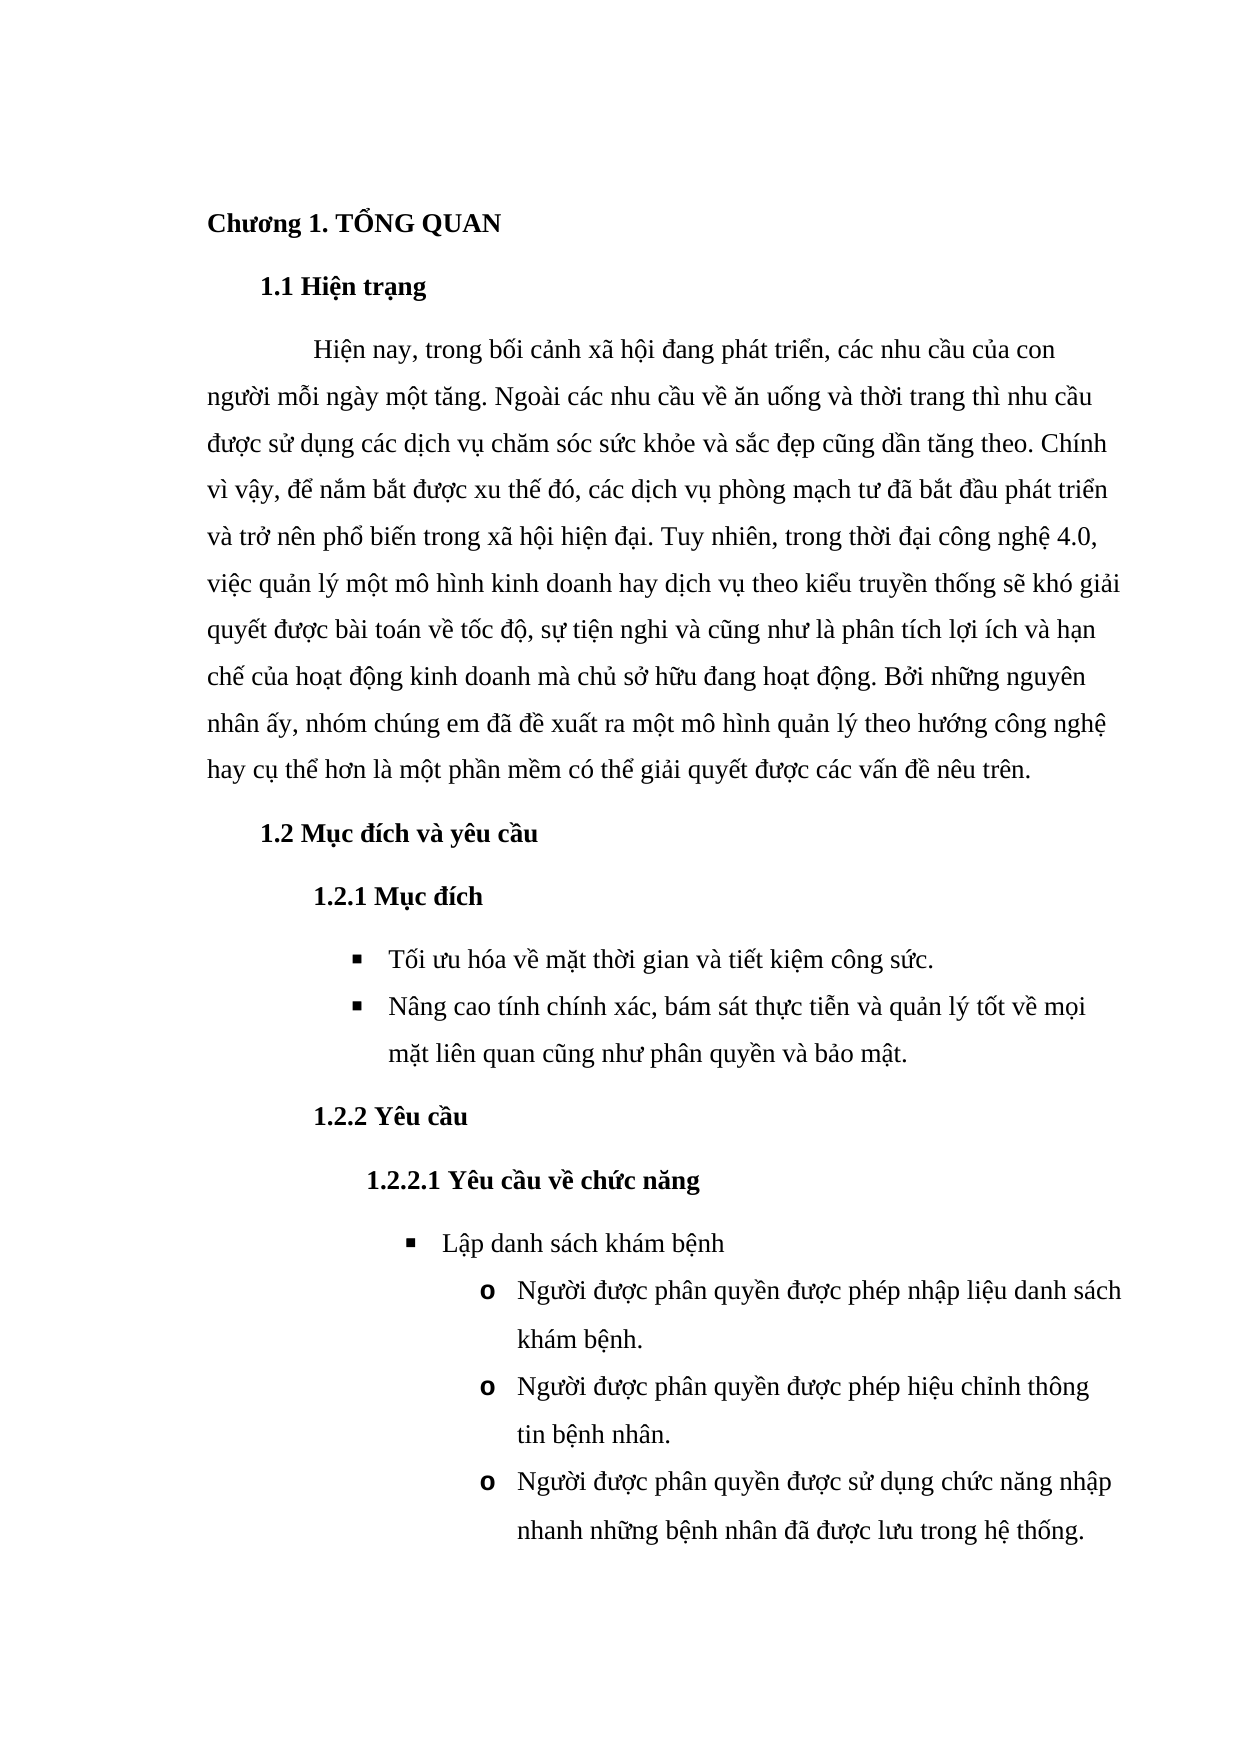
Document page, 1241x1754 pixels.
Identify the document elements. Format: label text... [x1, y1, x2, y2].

text 1.2.2.1 Yêu cầu về chức năng [207, 1164, 1122, 1195]
text 1.2.2 Yêu cầu [313, 1100, 1122, 1132]
text Hiện nay, trong bối cảnh xã hội đang phát triển, các nhu cầu của con người mỗi ngày một tăng. Ngoài các nhu cầu về ăn uống và thời trang thì nhu cầu được sử dụng các dịch vụ chăm sóc sức khỏe và sắc đẹp cũng dần tăng theo. Chính vì vậy, để nắm bắt được xu thế đó, các dịch vụ phòng mạch tư đã bắt đầu phát triển và trở nên phổ biến trong xã hội hiện đại. Tuy nhiên, trong thời đại công nghệ 4.0, việc quản lý một mô hình kinh doanh hay dịch vụ theo kiểu truyền thống sẽ khó giải quyết được bài toán về tốc độ, sự tiện nghi và cũng như là phân tích lợi ích và hạn chế của hoạt động kinh doanh mà chủ sở hữu đang hoạt động. Bởi những nguyên nhân ấy, nhóm chúng em đã đề xuất ra một mô hình quản lý theo hướng công nghệ hay cụ thể hơn là một phần mềm có thể giải quyết được các vấn đề nêu trên. [207, 333, 1122, 784]
list Người được phân quyền được phép hiệu chỉnh thông tin bệnh nhân. [479, 1369, 1122, 1450]
text 1.1 Hiện trạng [207, 270, 1122, 301]
list Người được phân quyền được phép nhập liệu danh sách khám bệnh. [479, 1274, 1122, 1354]
text Chương 1. TỔNG QUAN [207, 207, 1122, 238]
list Nâng cao tính chính xác, bám sát thực tiễn và quản lý tốt về mọi mặt liên quan cũng như phân quyền và bảo mật. [351, 990, 1122, 1068]
list Người được phân quyền được sử dụng chức năng nhập nhanh những bệnh nhân đã được lưu trong hệ thống. [479, 1465, 1122, 1545]
text 1.2 Mục đích và yêu cầu [207, 817, 1122, 848]
text 1.2.1 Mục đích [207, 880, 1122, 911]
list Lập danh sách khám bệnh [404, 1227, 1122, 1258]
list Tối ưu hóa về mặt thời gian và tiết kiệm công sức. [351, 943, 1122, 975]
